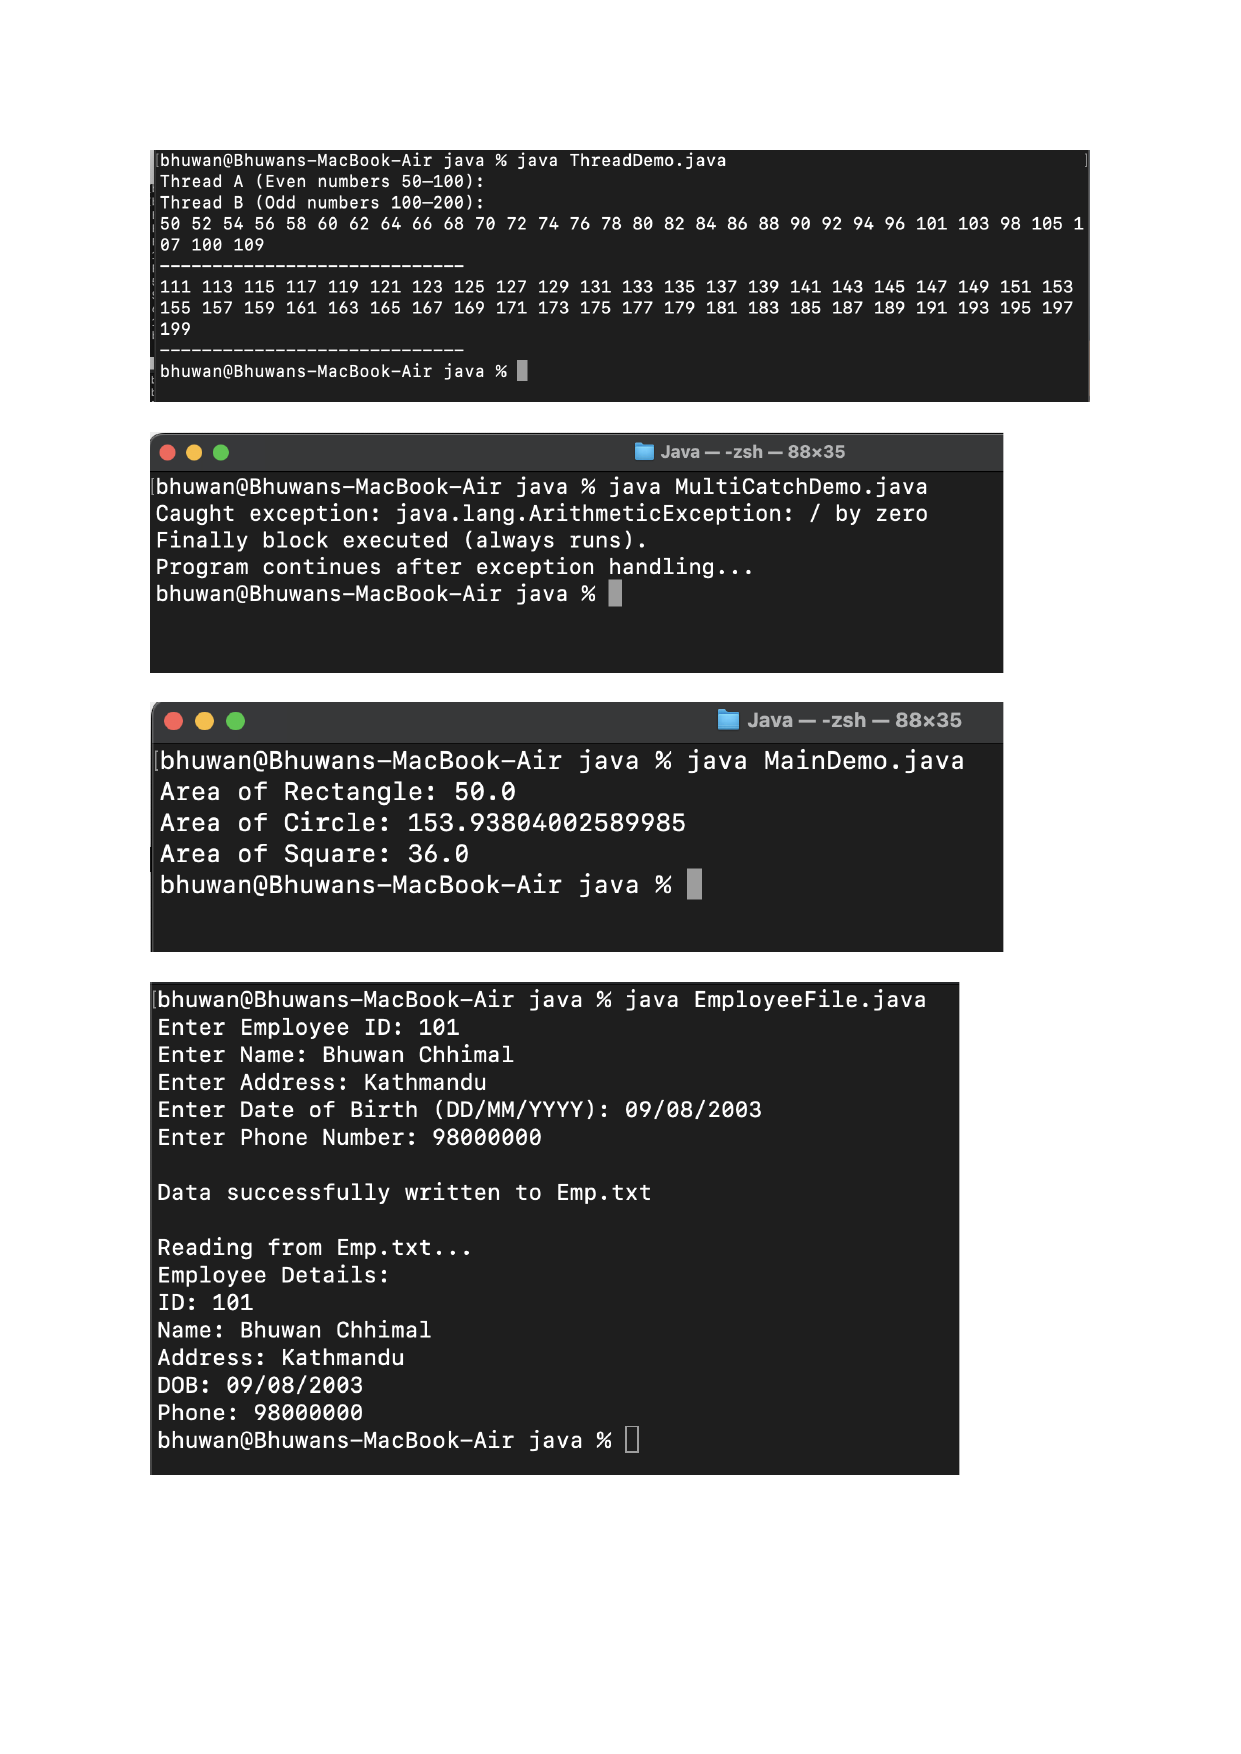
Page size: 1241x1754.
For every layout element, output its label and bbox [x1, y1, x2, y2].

picture [150, 982, 960, 1475]
picture [150, 432, 1004, 673]
picture [150, 702, 1004, 952]
picture [150, 150, 1090, 402]
